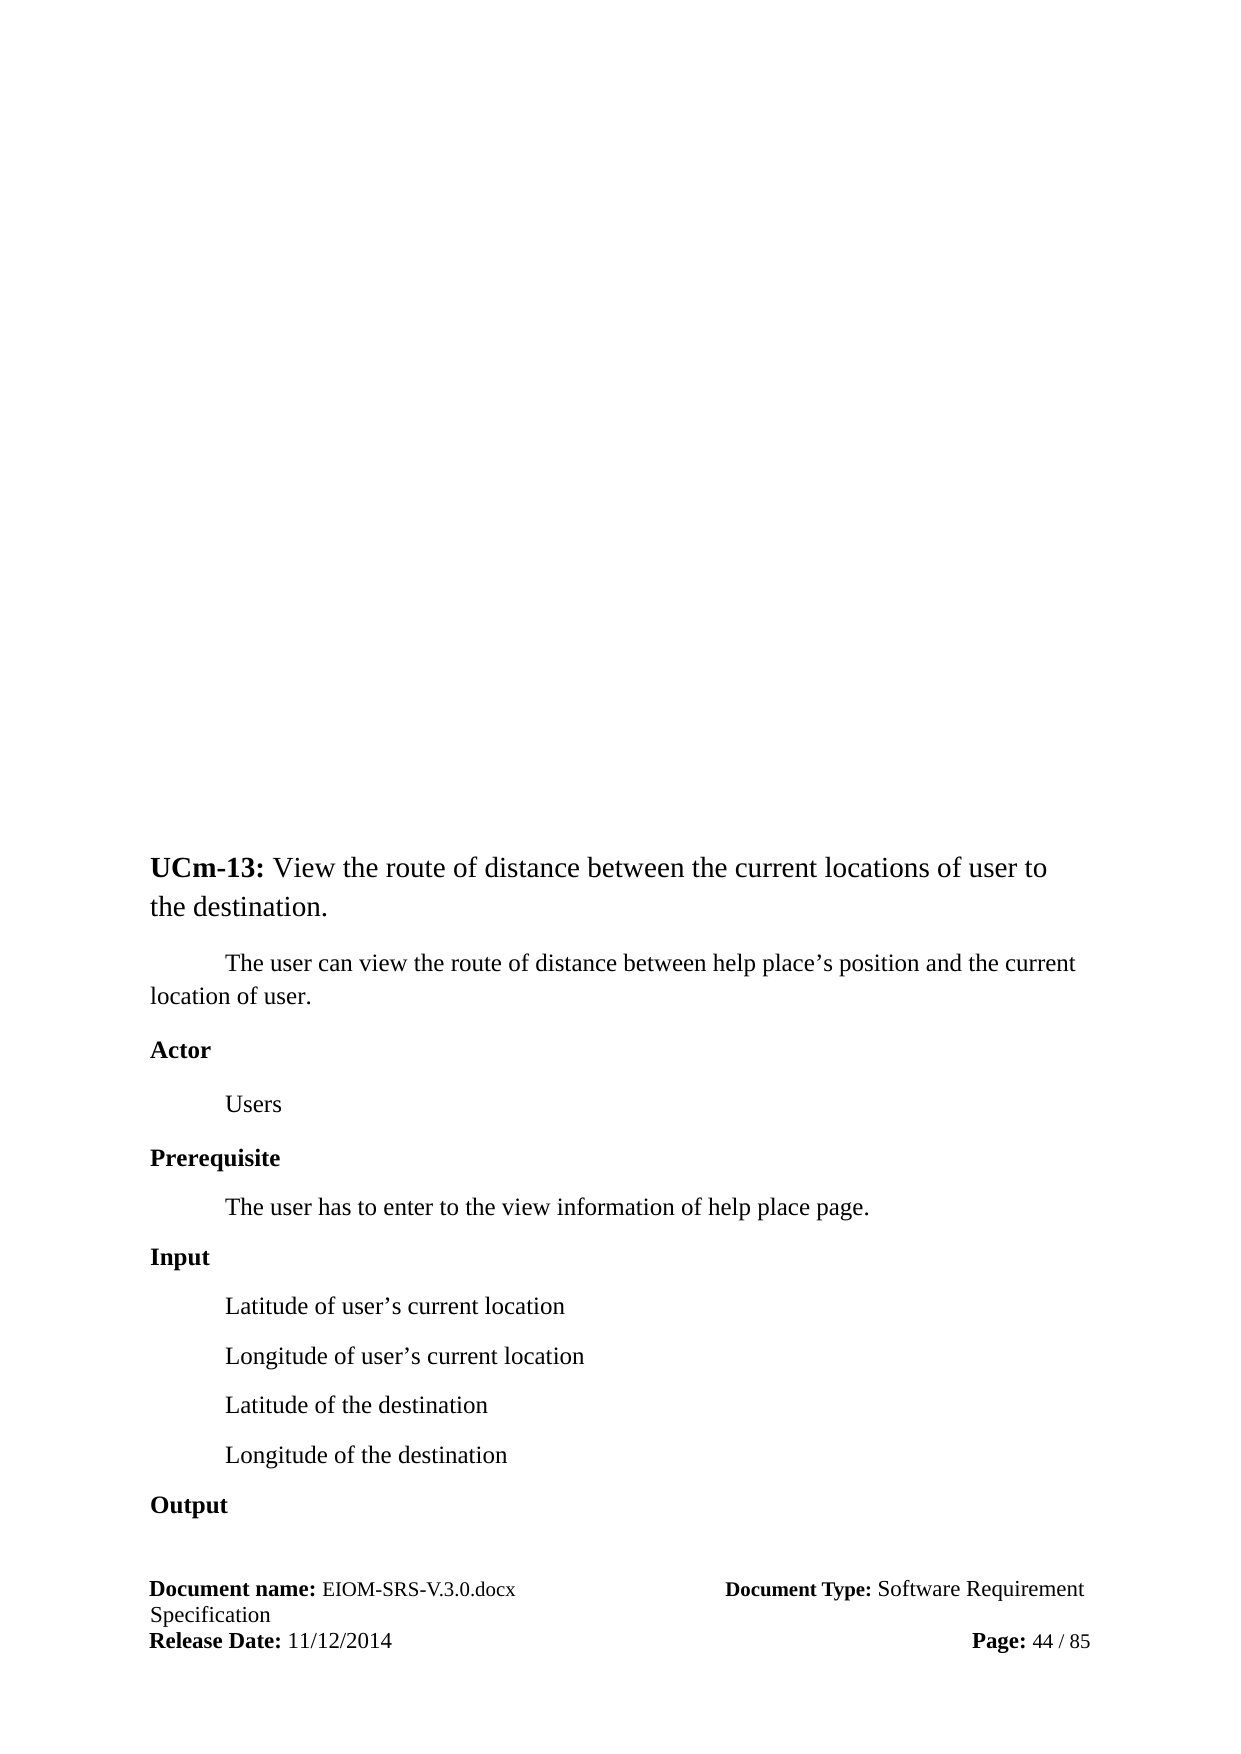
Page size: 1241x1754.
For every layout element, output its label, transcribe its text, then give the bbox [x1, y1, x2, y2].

text The user can view the route of distance between help place’s position and the current location of user. [150, 948, 1090, 1010]
text UCm-13: View the route of distance between the current locations of user to the destination. [150, 850, 1090, 922]
text Longitude of user’s current location [150, 1341, 1090, 1370]
text Actor [150, 1035, 1090, 1064]
text Output [150, 1490, 1090, 1518]
text Latitude of the destination [150, 1391, 1090, 1419]
text The user has to enter to the view information of help place page. [150, 1192, 1090, 1221]
text Longitude of the destination [150, 1440, 1090, 1469]
text Input [150, 1242, 1090, 1271]
text Users [150, 1089, 1090, 1117]
text Prerequisite [150, 1143, 1090, 1171]
text Latitude of user’s current location [150, 1291, 1090, 1320]
